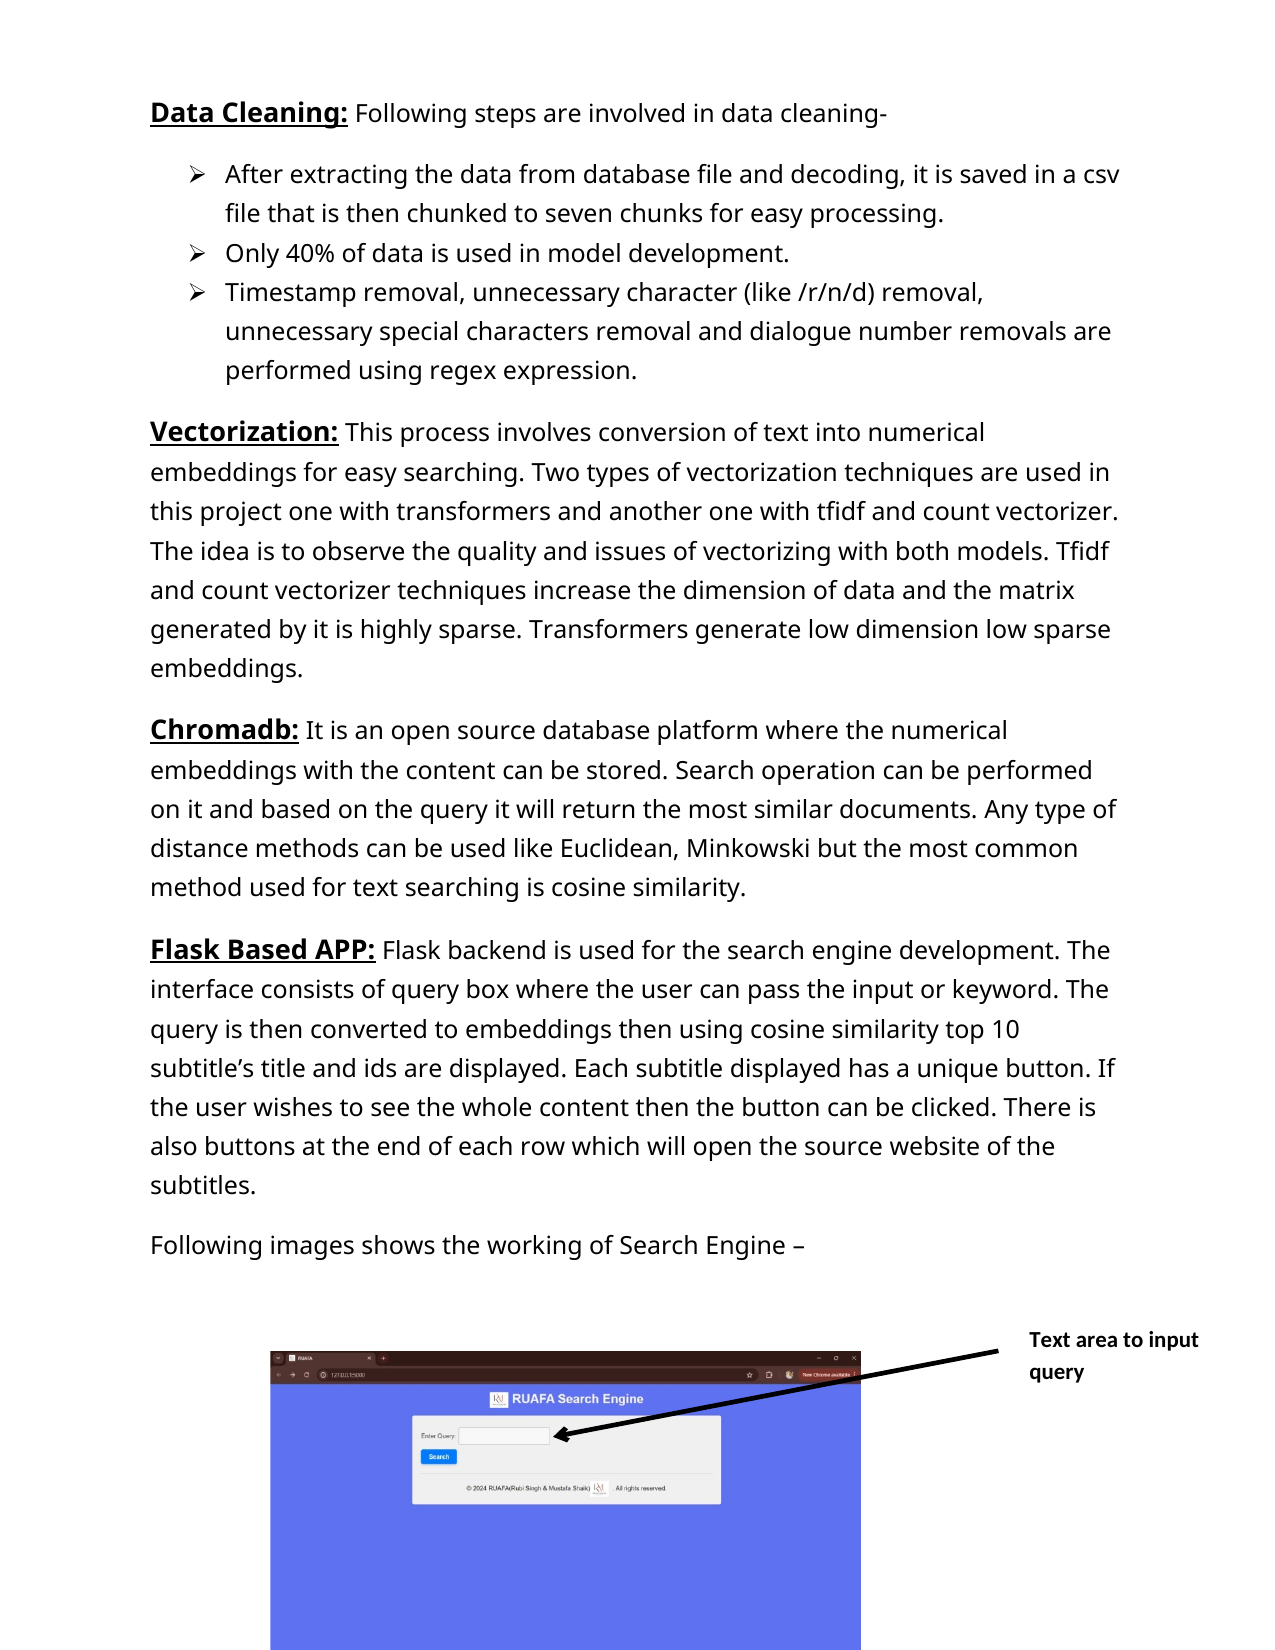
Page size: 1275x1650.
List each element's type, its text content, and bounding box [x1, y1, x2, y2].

text Chromadb: It is an open source database platform where the numerical embeddings with the content can be stored. Search operation can be performed on it and based on the query it will return the most similar documents. Any type of distance methods can be used like Euclidean, Minkowski but the most common method used for text searching is cosine similarity. [150, 711, 1125, 904]
text Vectorization: This process involves conversion of text into numerical embeddings for easy searching. Two types of vectorization techniques are used in this project one with transformers and another one with tfidf and count vectorizer. The idea is to observe the quality and issues of vectorizing with both models. Tfidf and count vectorizer techniques increase the dimension of data and the matrix generated by it is highly sparse. Transformers generate low dimension low sparse embeddings. [150, 413, 1125, 685]
list Only 40% of data is used in model development. [187, 235, 1125, 269]
text Data Cleaning: Following steps are involved in data cleaning- [150, 94, 1125, 131]
list After extracting the data from database file and decoding, it is saved in a csv file that is then chunked to seven chunks for easy processing. [187, 157, 1125, 230]
list Timestamp removal, unnecessary character (like /r/n/d) removal, unnecessary special characters removal and dialogue number removals are performed using regex expression. [187, 274, 1125, 387]
picture [270, 1351, 861, 1650]
text Flask Based APP: Flask backend is used for the search engine development. The interface consists of query box where the user can pass the input or keyword. The query is then converted to embeddings then using cosine similarity top 10 subtitle’s title and ids are displayed. Each subtitle displayed has a unique button. If the user wishes to see the whole content then the button can be clicked. There is also buttons at the end of each row which will open the source website of the subtitles. [150, 930, 1125, 1202]
text Following images shows the working of Search Engine – [150, 1228, 1125, 1262]
